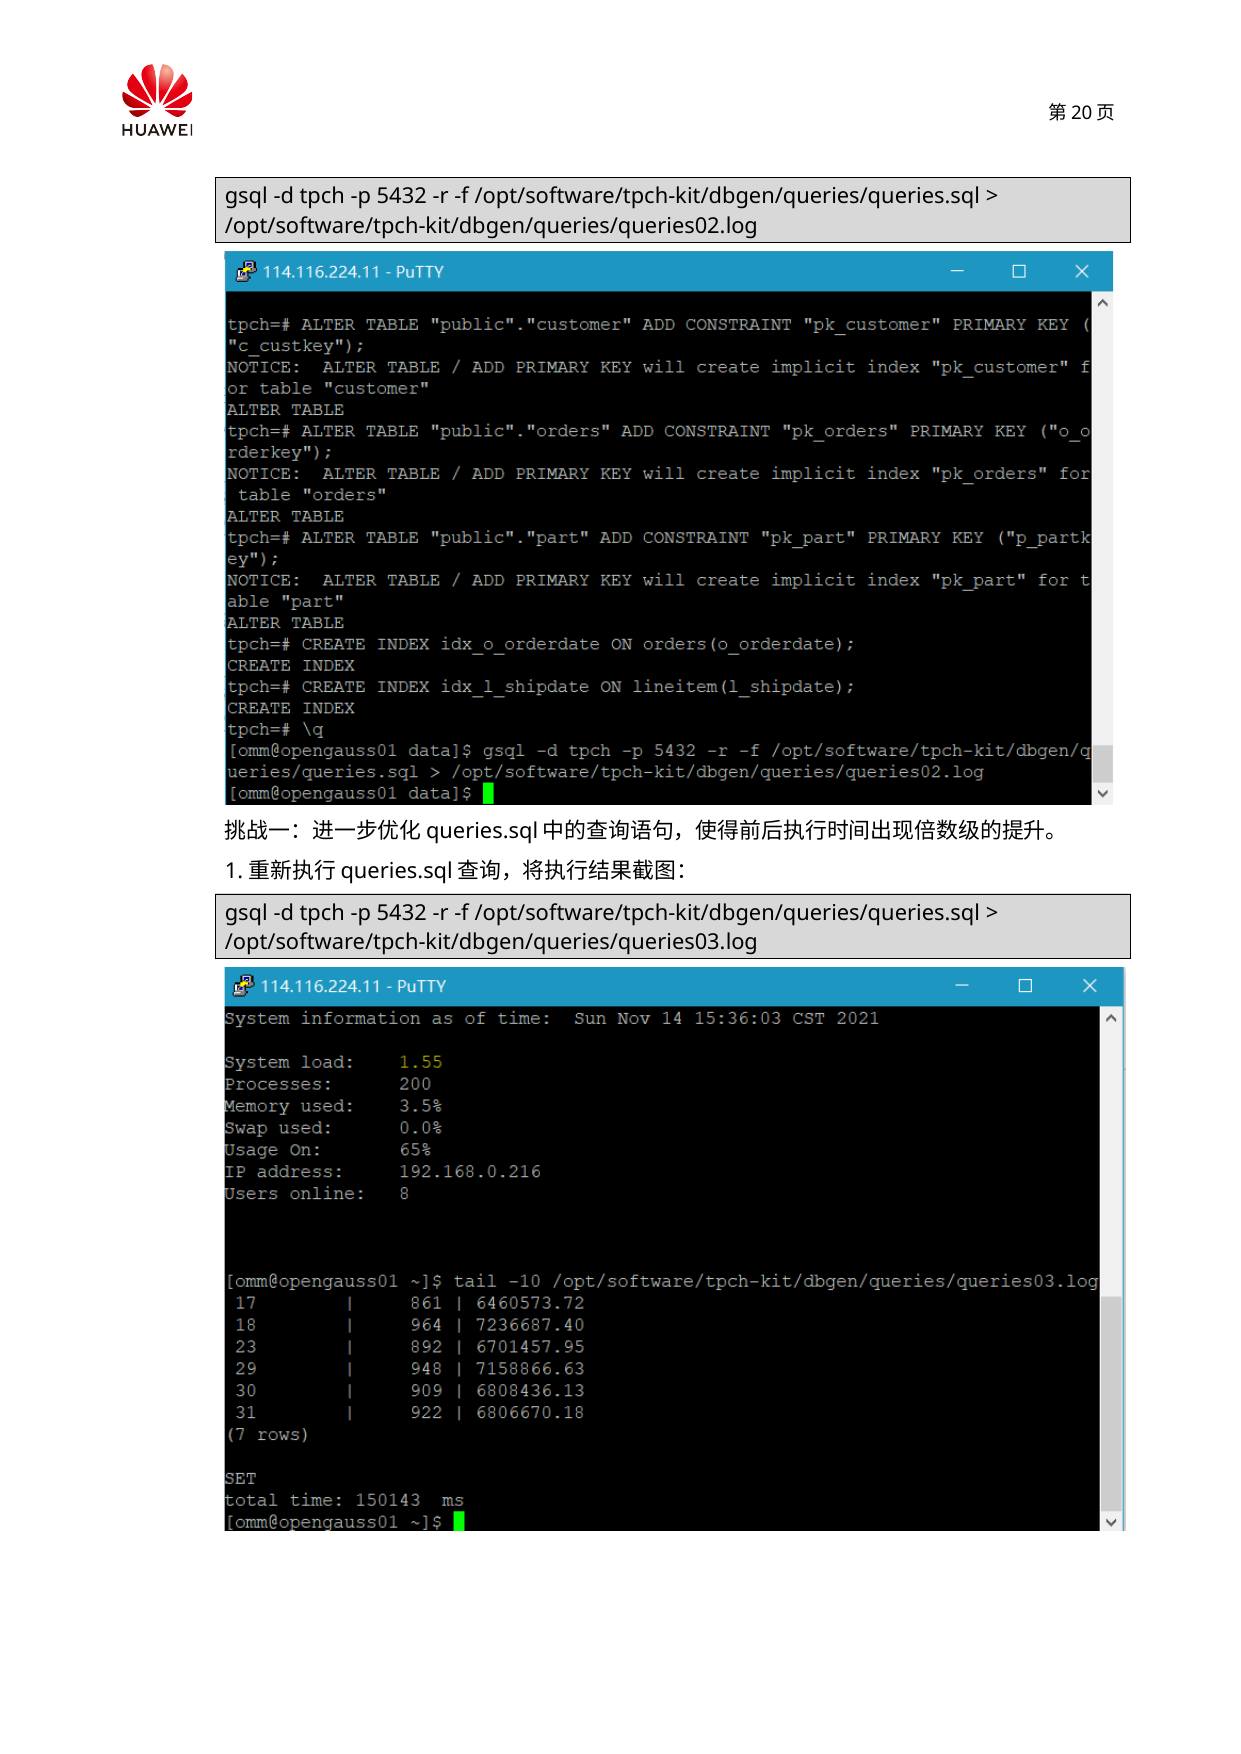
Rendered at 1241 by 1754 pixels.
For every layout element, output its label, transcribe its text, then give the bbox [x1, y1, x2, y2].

picture [122, 64, 193, 136]
picture [224, 251, 1114, 805]
text 挑战一：进一步优化queries.sql中的查询语句，使得前后执行时间出现倍数级的提升。 [224, 813, 1122, 845]
text 1. 重新执行queries.sql查询，将执行结果截图： [224, 853, 1122, 885]
text gsql -d tpch -p 5432 -r -f /opt/software/tpch-kit/dbgen/queries/queries.sql > /opt/software/tpch-kit/dbgen/queries/queries03.log [216, 895, 1130, 958]
text gsql -d tpch -p 5432 -r -f /opt/software/tpch-kit/dbgen/queries/queries.sql > /opt/software/tpch-kit/dbgen/queries/queries02.log [216, 178, 1130, 242]
picture [224, 967, 1126, 1531]
